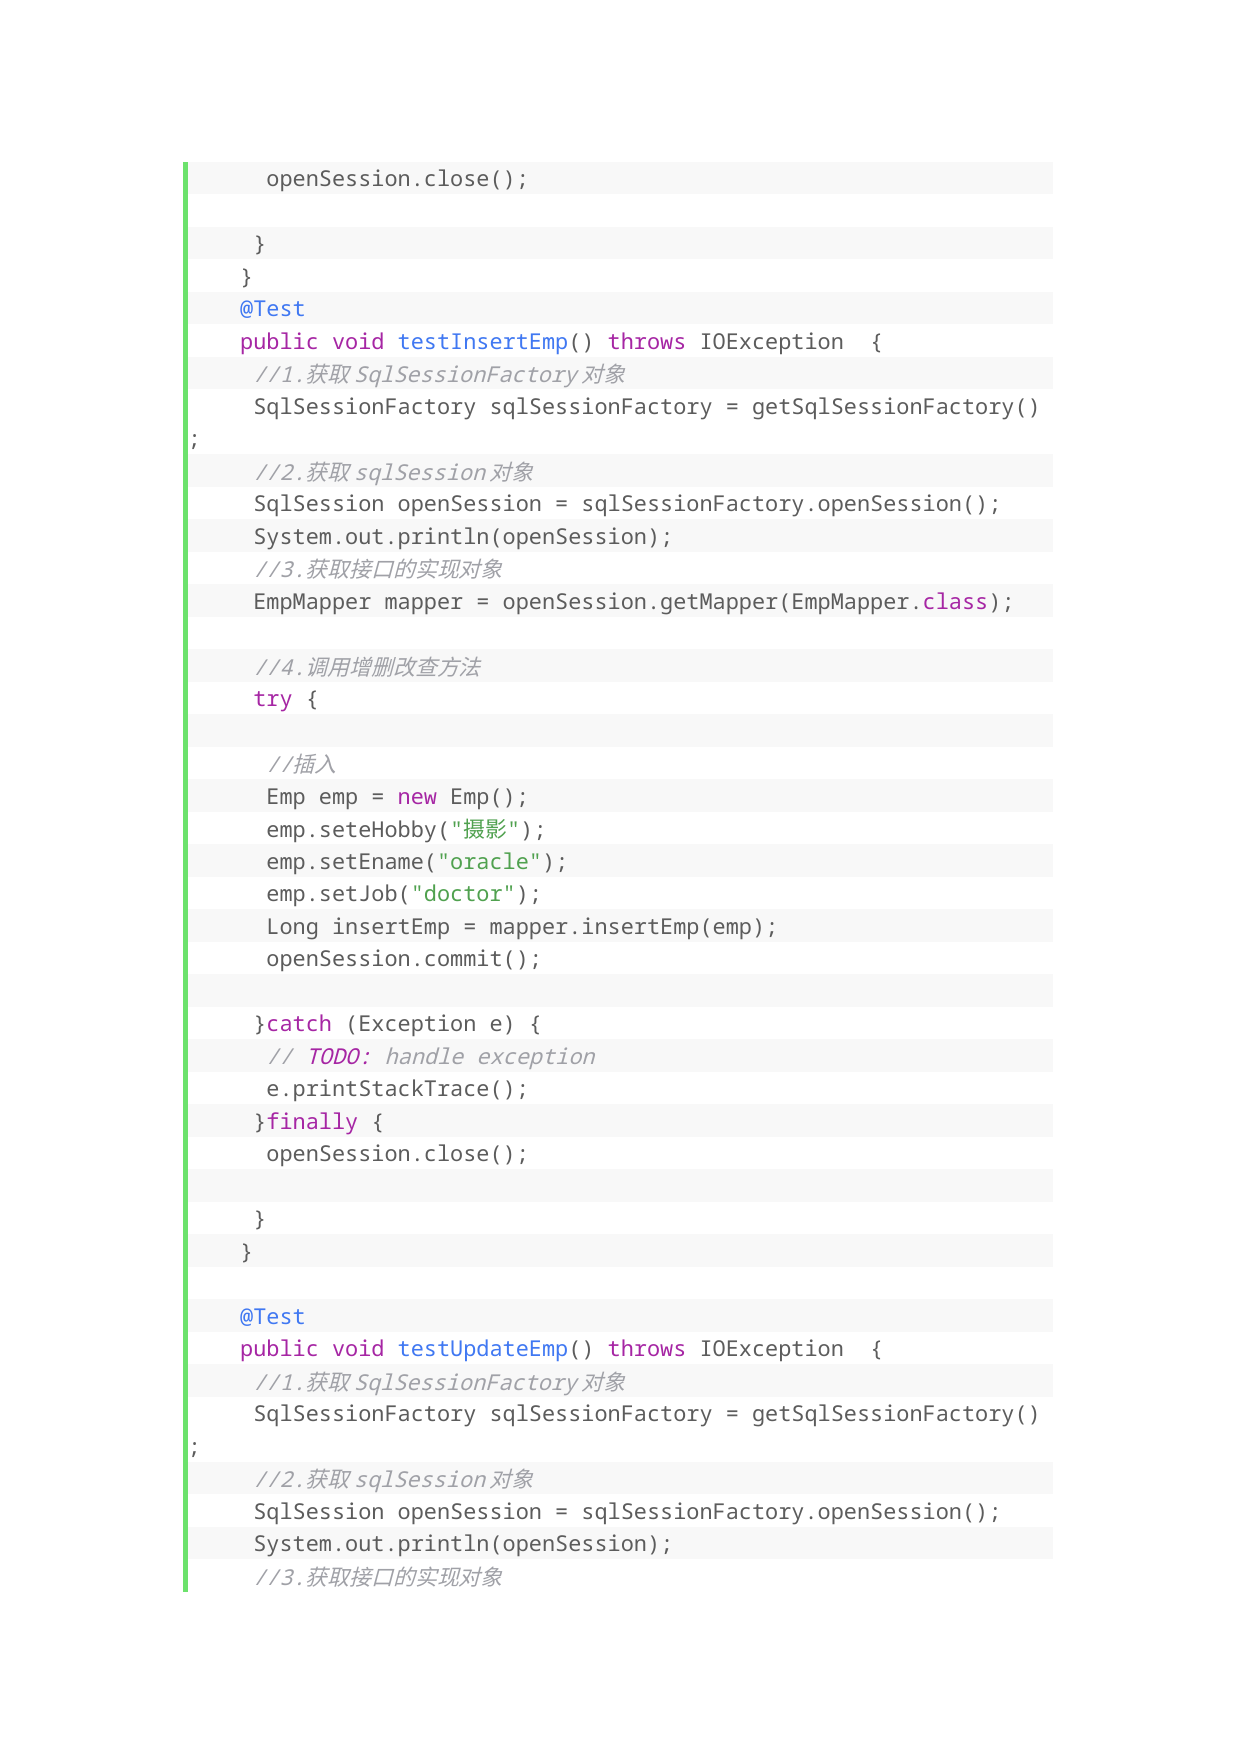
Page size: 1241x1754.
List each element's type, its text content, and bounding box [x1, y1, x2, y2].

text SqlSessionFactory sqlSessionFactory = getSqlSessionFactory(); [188, 1397, 1053, 1462]
text public void testInsertEmp() throws IOException { [188, 324, 1053, 357]
text } [188, 227, 1053, 259]
text System.out.println(openSession); [188, 519, 1053, 552]
text //2.获取sqlSession对象 [188, 454, 1053, 487]
text //插入 [188, 747, 1053, 779]
text e.printStackTrace(); [188, 1072, 1053, 1104]
text SqlSessionFactory sqlSessionFactory = getSqlSessionFactory(); [188, 389, 1053, 454]
text } [188, 259, 1053, 292]
text EmpMapper mapper = openSession.getMapper(EmpMapper.class); [188, 584, 1053, 617]
text public void testUpdateEmp() throws IOException { [188, 1332, 1053, 1364]
text emp.setJob("doctor"); [188, 877, 1053, 909]
text @Test [188, 1299, 1053, 1332]
text //2.获取sqlSession对象 [188, 1462, 1053, 1494]
text Long insertEmp = mapper.insertEmp(emp); [188, 909, 1053, 942]
text } [188, 1202, 1053, 1234]
text SqlSession openSession = sqlSessionFactory.openSession(); [188, 487, 1053, 519]
text emp.setEname("oracle"); [188, 844, 1053, 877]
text Emp emp = new Emp(); [188, 779, 1053, 812]
text @Test [188, 292, 1053, 324]
text emp.seteHobby("摄影"); [188, 812, 1053, 844]
text openSession.close(); [188, 162, 1053, 194]
text // TODO: handle exception [188, 1039, 1053, 1072]
text //3.获取接口的实现对象 [188, 1559, 1053, 1592]
text System.out.println(openSession); [188, 1527, 1053, 1559]
text openSession.commit(); [188, 942, 1053, 974]
text } [188, 1234, 1053, 1267]
text //4.调用增删改查方法 [188, 649, 1053, 682]
text //1.获取SqlSessionFactory对象 [188, 1364, 1053, 1397]
text //1.获取SqlSessionFactory对象 [188, 357, 1053, 389]
text }finally { [188, 1104, 1053, 1137]
text try { [188, 682, 1053, 714]
text }catch (Exception e) { [188, 1007, 1053, 1039]
text openSession.close(); [188, 1137, 1053, 1169]
text //3.获取接口的实现对象 [188, 552, 1053, 584]
text SqlSession openSession = sqlSessionFactory.openSession(); [188, 1494, 1053, 1527]
